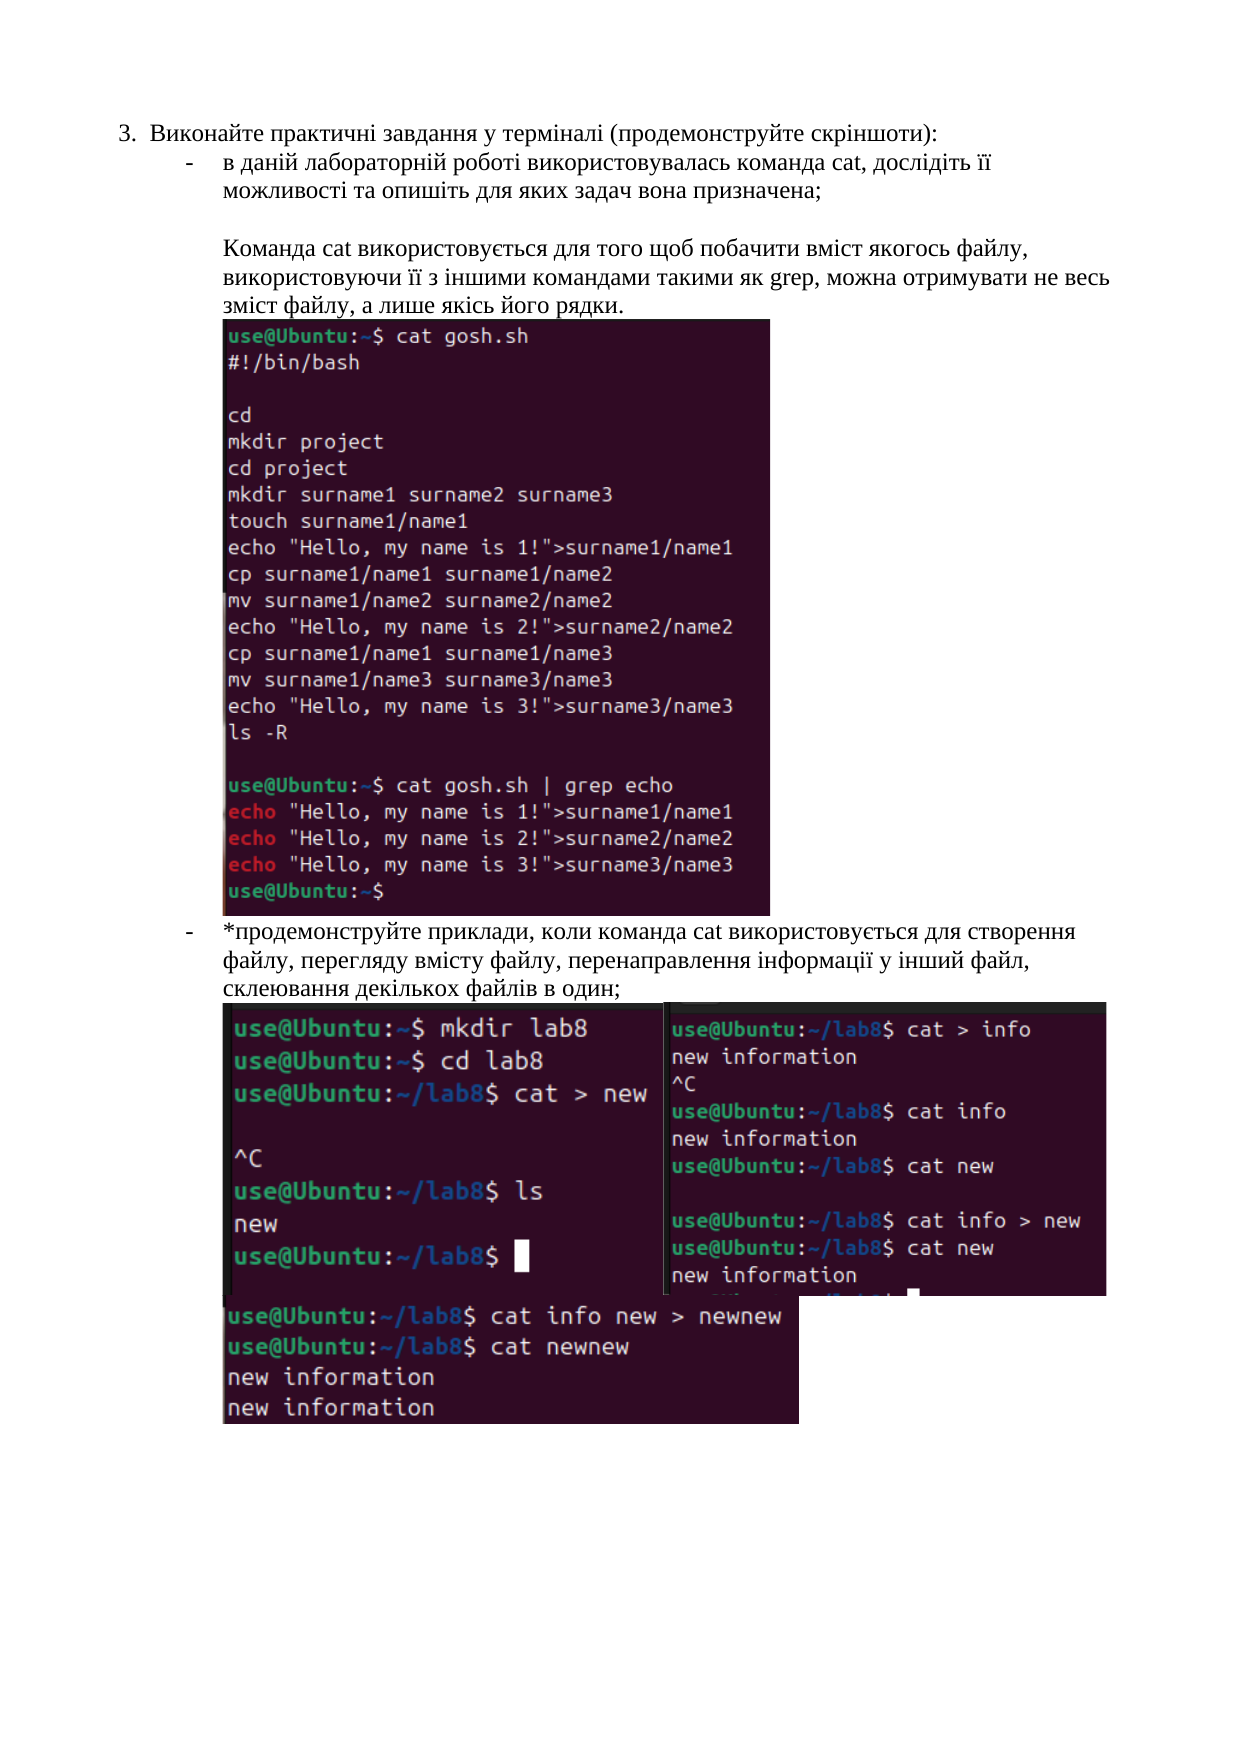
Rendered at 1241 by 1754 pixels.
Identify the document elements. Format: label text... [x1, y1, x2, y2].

list *продемонструйте приклади, коли команда cat використовується для створення файлу, перегляду вмісту файлу, перенаправлення інформації у інший файл, склеювання декількох файлів в один; [185, 916, 1122, 1002]
picture [222, 319, 771, 916]
picture [222, 1002, 1107, 1424]
list в даній лабораторній роботі використовувалась команда cat, дослідіть її можливості та опишіть для яких задач вона призначена; [185, 147, 1122, 204]
text 3. Виконайте практичні завдання у терміналі (продемонструйте скріншоти): [118, 118, 1122, 147]
text Команда cat використовується для того щоб побачити вміст якогось файлу, використовуючи її з іншими командами такими як grep, можна отримувати не весь зміст файлу, а лише якісь його рядки. [223, 233, 1122, 319]
